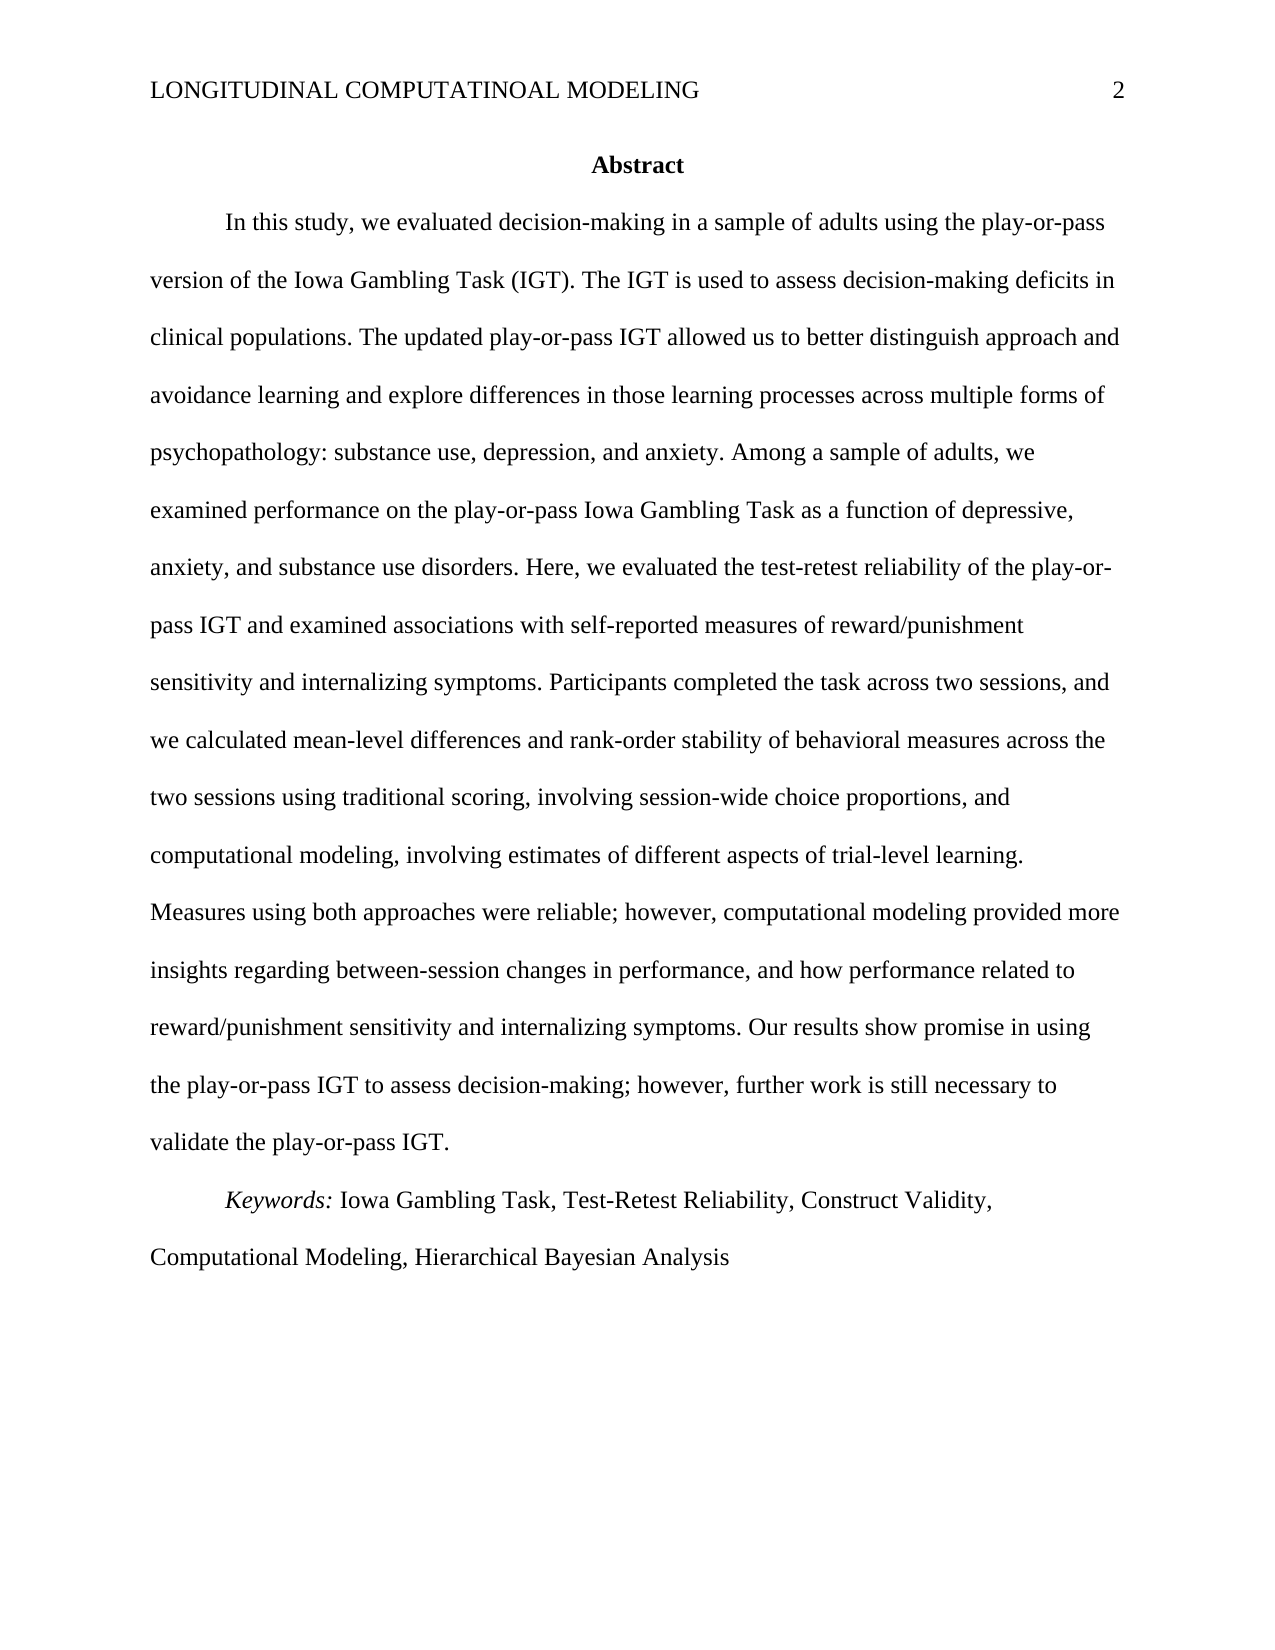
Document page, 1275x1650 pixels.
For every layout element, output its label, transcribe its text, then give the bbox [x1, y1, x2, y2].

text In this study, we evaluated decision-making in a sample of adults using the play-or-pass version of the Iowa Gambling Task (IGT). The IGT is used to assess decision-making deficits in clinical populations. The updated play-or-pass IGT allowed us to better distinguish approach and avoidance learning and explore differences in those learning processes across multiple forms of psychopathology: substance use, depression, and anxiety. Among a sample of adults, we examined performance on the play-or-pass Iowa Gambling Task as a function of depressive, anxiety, and substance use disorders. Here, we evaluated the test-retest reliability of the play-or-pass IGT and examined associations with self-reported measures of reward/punishment sensitivity and internalizing symptoms. Participants completed the task across two sessions, and we calculated mean-level differences and rank-order stability of behavioral measures across the two sessions using traditional scoring, involving session-wide choice proportions, and computational modeling, involving estimates of different aspects of trial-level learning. Measures using both approaches were reliable; however, computational modeling provided more insights regarding between-session changes in performance, and how performance related to reward/punishment sensitivity and internalizing symptoms. Our results show promise in using the play-or-pass IGT to assess decision-making; however, further work is still necessary to validate the play-or-pass IGT. [150, 207, 1125, 1156]
subtitle Abstract [150, 150, 1125, 179]
text Keywords: Iowa Gambling Task, Test-Retest Reliability, Construct Validity, Computational Modeling, Hierarchical Bayesian Analysis [150, 1185, 1125, 1271]
